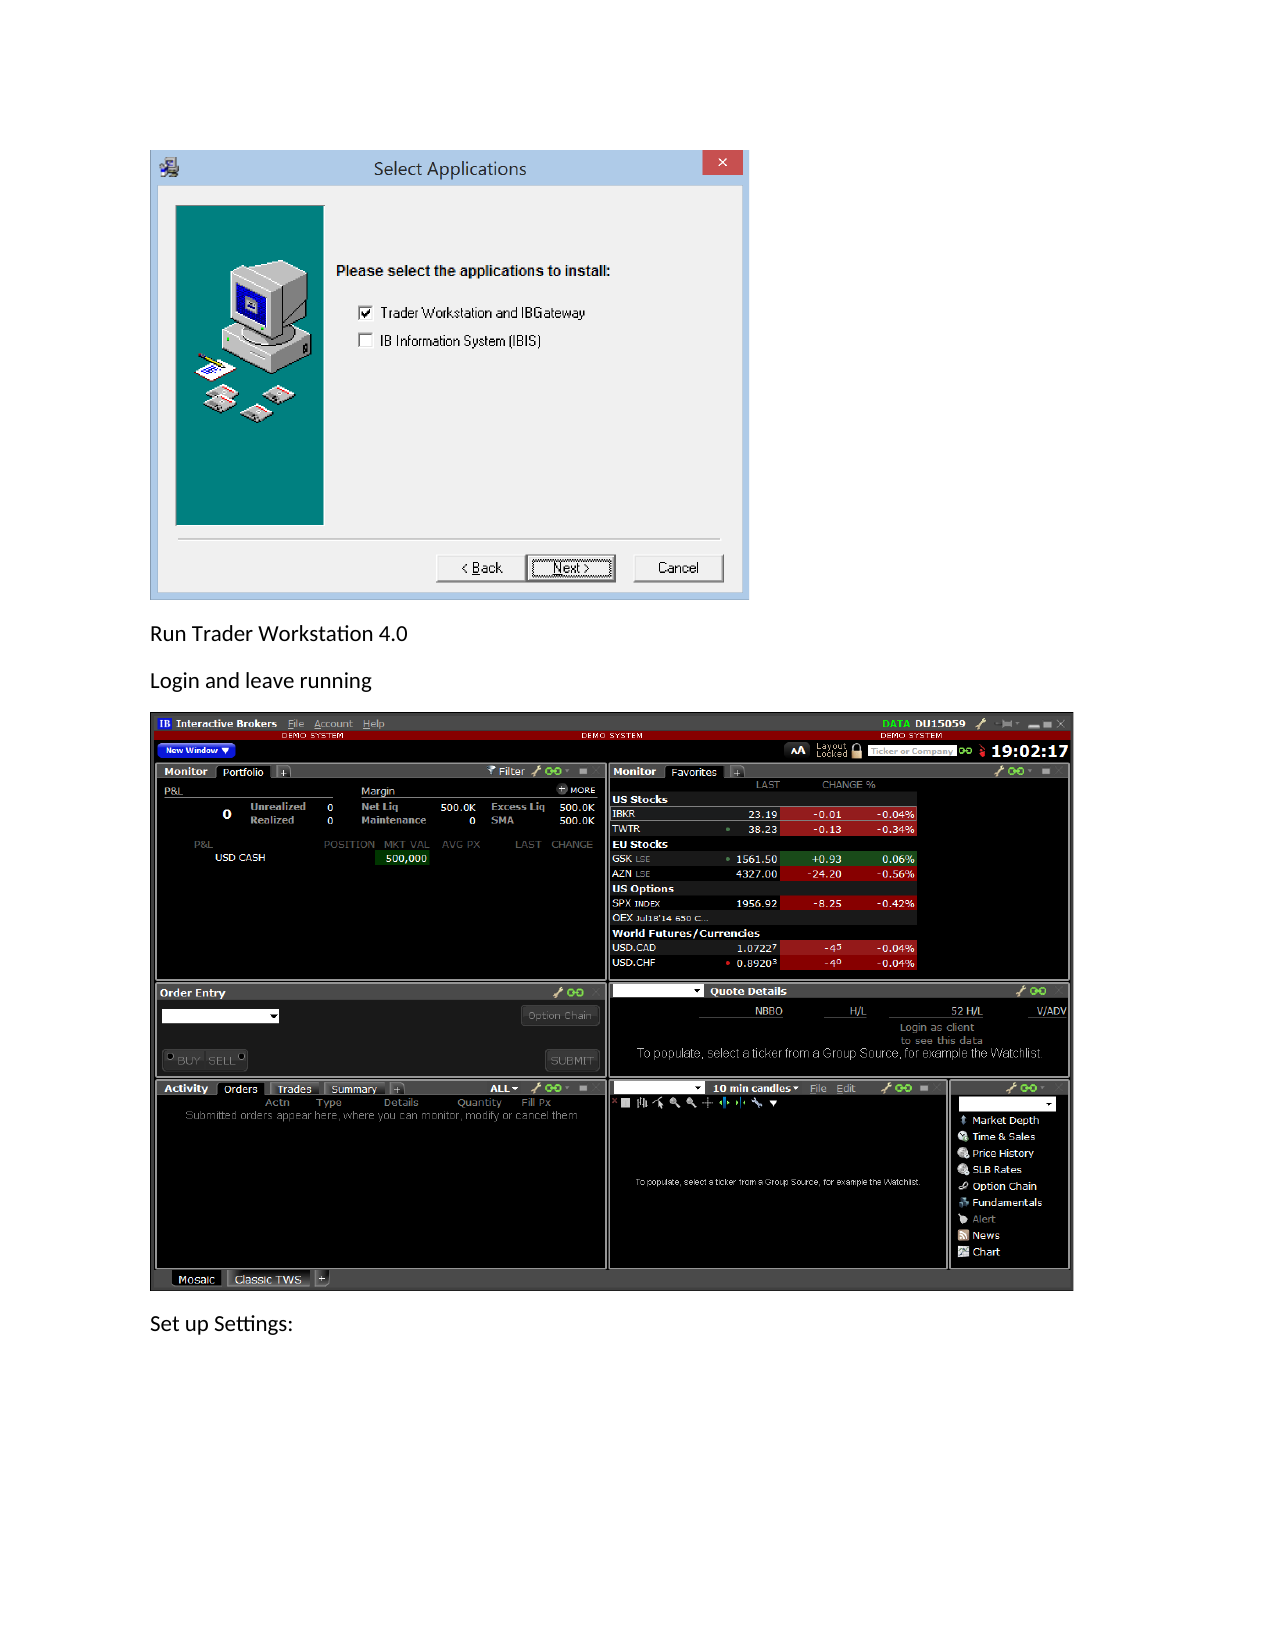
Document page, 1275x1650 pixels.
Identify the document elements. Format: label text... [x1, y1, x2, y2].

picture [150, 712, 1074, 1291]
text Set up Settings: [150, 1309, 1125, 1338]
text Run Trader Workstation 4.0 [150, 619, 1125, 647]
picture [150, 150, 750, 600]
text Login and leave running [150, 666, 1125, 694]
